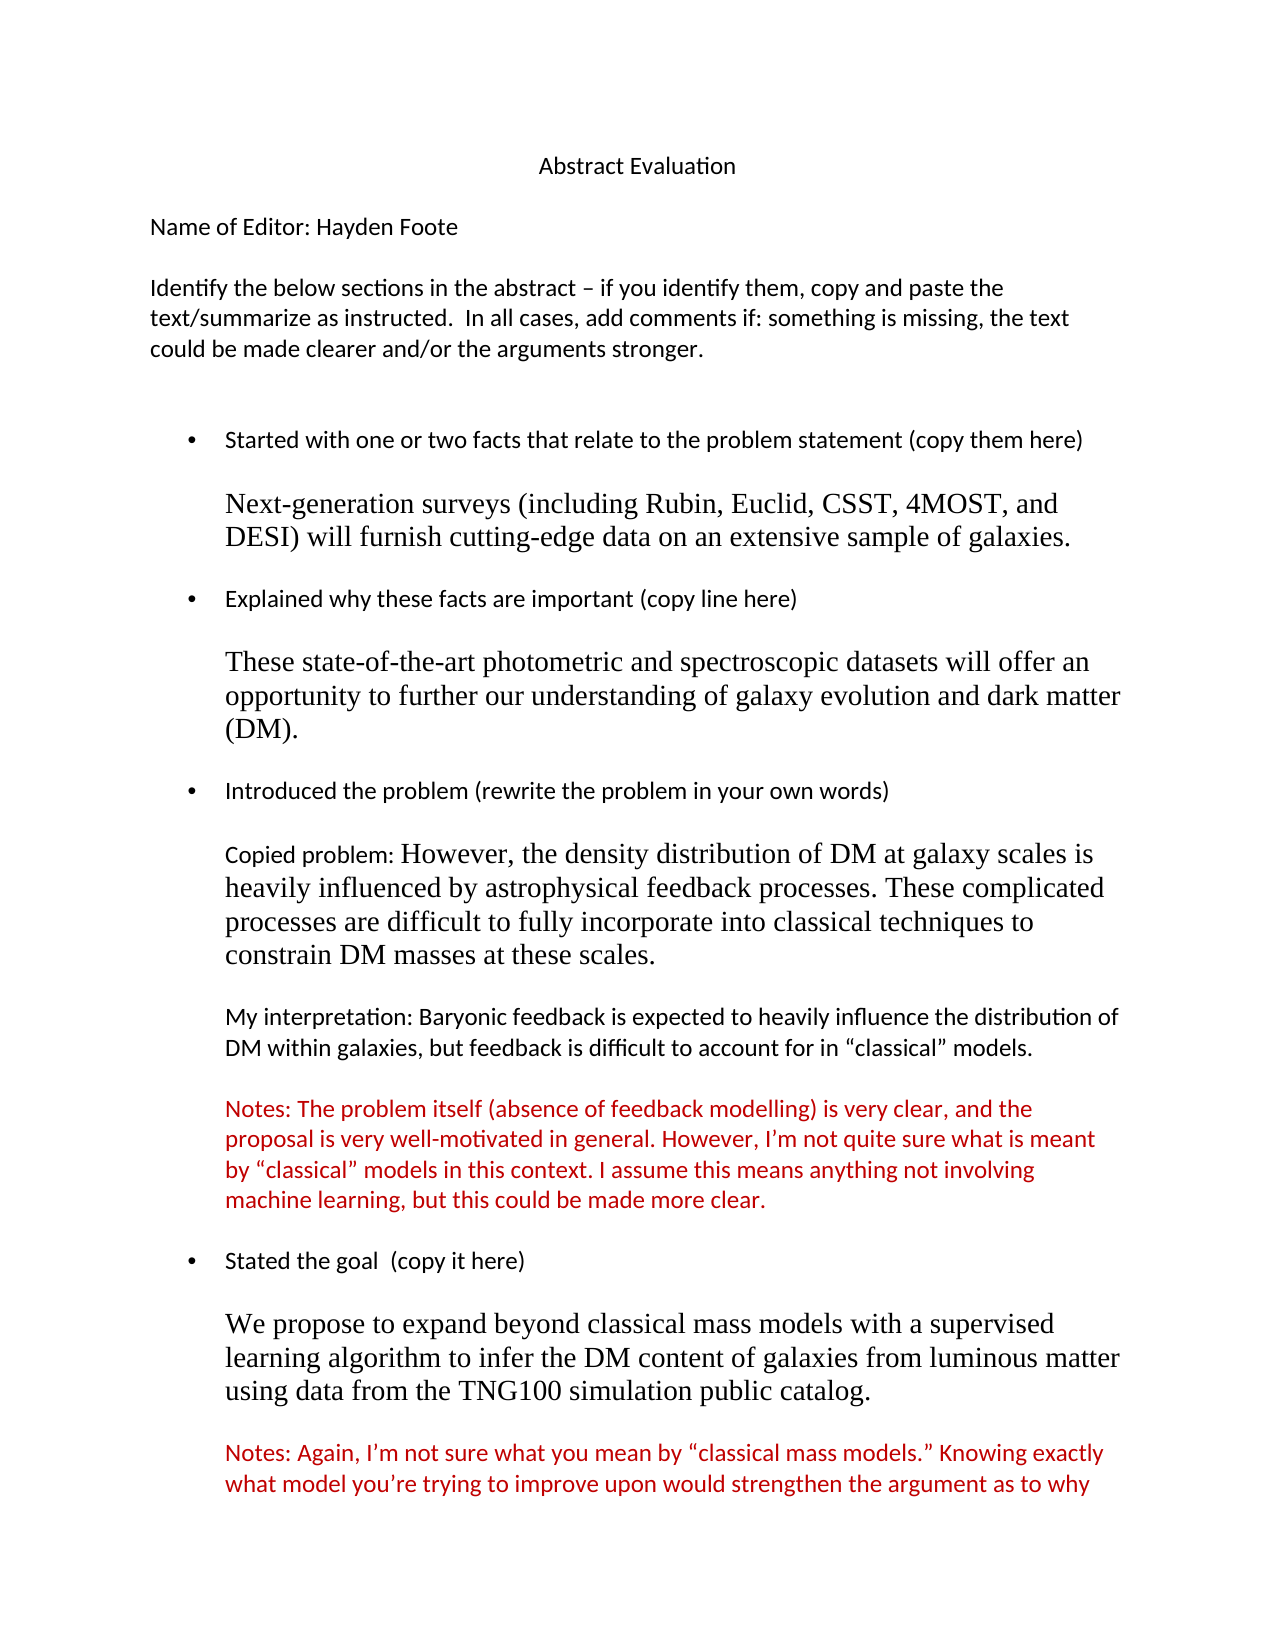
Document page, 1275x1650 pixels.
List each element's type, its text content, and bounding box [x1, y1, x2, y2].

list Explained why these facts are important (copy line here) [187, 583, 1125, 614]
list Stated the goal (copy it here) [187, 1245, 1125, 1276]
text We propose to expand beyond classical mass models with a supervised learning algorithm to infer the DM content of galaxies from luminous matter using data from the TNG100 simulation public catalog. [225, 1306, 1125, 1407]
text Identify the below sections in the abstract – if you identify them, copy and paste the text/summarize as instructed. In all cases, add comments if: something is missing, the text could be made clearer and/or the arguments stronger. [150, 272, 1125, 364]
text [225, 1438, 1125, 1499]
text My interpretation: Baryonic feedback is expected to heavily influence the distribution of DM within galaxies, but feedback is difficult to account for in “classical” models. [225, 1001, 1125, 1062]
text Copied problem: However, the density distribution of DM at galaxy scales is heavily influenced by astrophysical feedback processes. These complicated processes are difficult to fully incorporate into classical techniques to constrain DM masses at these scales. [225, 837, 1125, 971]
text These state-of-the-art photometric and spectroscopic datasets will offer an opportunity to further our understanding of galaxy evolution and dark matter (DM). [225, 644, 1125, 745]
list Started with one or two facts that relate to the problem statement (copy them here) [187, 425, 1125, 455]
list Introduced the problem (rewrite the problem in your own words) [187, 776, 1125, 806]
text Notes: The problem itself (absence of feedback modelling) is very clear, and the proposal is very well-motivated in general. However, I’m not quite sure what is meant by “classical” models in this context. I assume this means anything not involving machine learning, but this could be made more clear. [225, 1093, 1125, 1215]
text Next-generation surveys (including Rubin, Euclid, CSST, 4MOST, and DESI) will furnish cutting-edge data on an extensive sample of galaxies. [225, 486, 1125, 553]
text Name of Editor: Hayden Foote [150, 211, 1125, 242]
text Abstract Evaluation [150, 150, 1125, 181]
